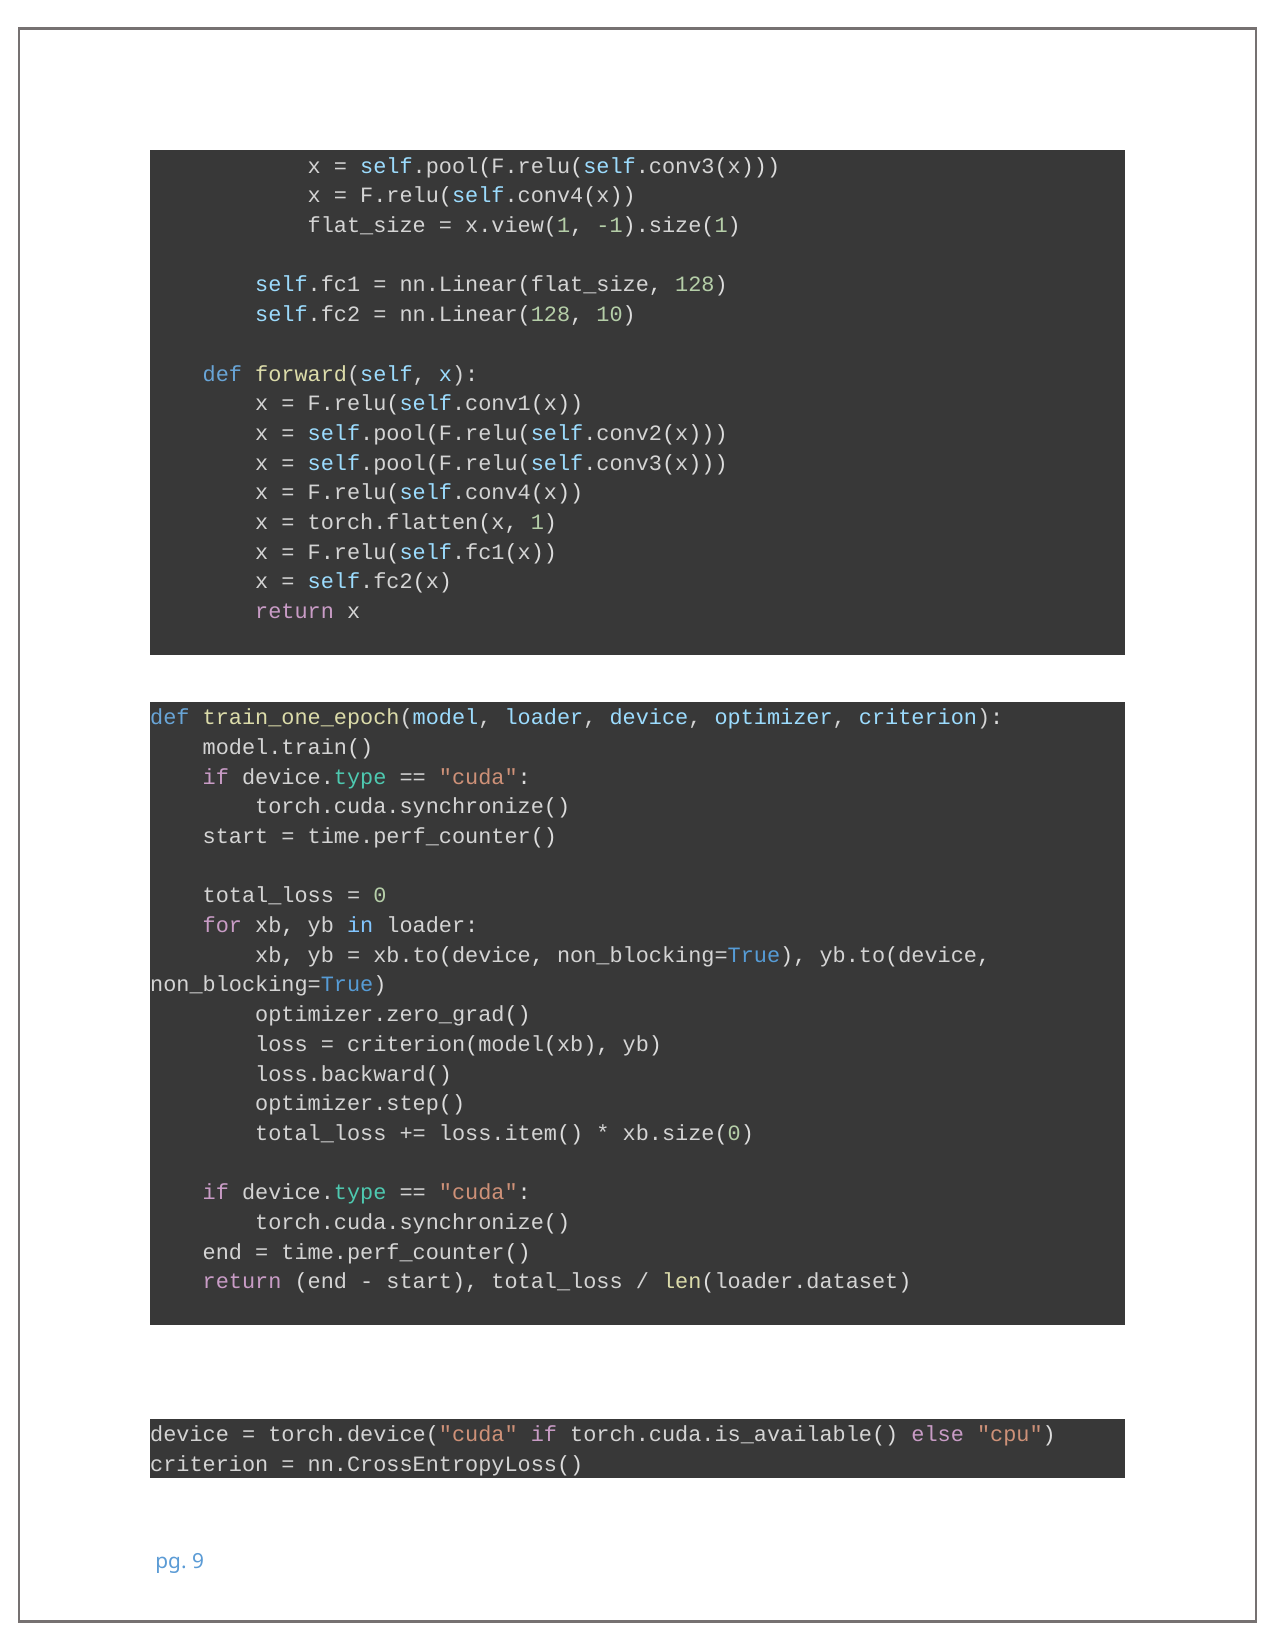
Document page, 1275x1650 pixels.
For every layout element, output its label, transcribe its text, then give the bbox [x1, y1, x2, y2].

text x = F.relu(self.fc1(x)) [150, 536, 1125, 566]
text return x [150, 595, 1125, 625]
text for xb, yb in loader: [150, 909, 1125, 939]
text criterion = nn.CrossEntropyLoss() [150, 1448, 1125, 1478]
text loss.backward() [150, 1058, 1125, 1087]
text self.fc2 = nn.Linear(128, 10) [150, 298, 1125, 328]
text return (end - start), total_loss / len(loader.dataset) [150, 1266, 1125, 1295]
text loss = criterion(model(xb), yb) [150, 1028, 1125, 1058]
text x = torch.flatten(x, 1) [150, 506, 1125, 536]
text flat_size = x.view(1, -1).size(1) [150, 209, 1125, 239]
text x = F.relu(self.conv4(x)) [150, 477, 1125, 506]
text x = F.relu(self.conv4(x)) [150, 180, 1125, 209]
text model.train() [150, 731, 1125, 761]
text xb, yb = xb.to(device, non_blocking=True), yb.to(device, non_blocking=True) [150, 939, 1125, 998]
text total_loss += loss.item() * xb.size(0) [150, 1117, 1125, 1147]
text optimizer.zero_grad() [150, 998, 1125, 1028]
text device = torch.device("cuda" if torch.cuda.is_available() else "cpu") [150, 1419, 1125, 1448]
text total_loss = 0 [150, 880, 1125, 909]
text def train_one_epoch(model, loader, device, optimizer, criterion): [150, 702, 1125, 731]
text if device.type == "cuda": [150, 1177, 1125, 1206]
text start = time.perf_counter() [150, 820, 1125, 850]
text self.fc1 = nn.Linear(flat_size, 128) [150, 269, 1125, 298]
text torch.cuda.synchronize() [150, 791, 1125, 820]
text def forward(self, x): [150, 358, 1125, 387]
text end = time.perf_counter() [150, 1236, 1125, 1266]
text x = self.pool(F.relu(self.conv3(x))) [150, 447, 1125, 477]
text x = F.relu(self.conv1(x)) [150, 387, 1125, 417]
text torch.cuda.synchronize() [150, 1206, 1125, 1236]
text optimizer.step() [150, 1087, 1125, 1117]
text if device.type == "cuda": [150, 761, 1125, 791]
text x = self.fc2(x) [150, 566, 1125, 595]
text x = self.pool(F.relu(self.conv2(x))) [150, 417, 1125, 447]
text x = self.pool(F.relu(self.conv3(x))) [150, 150, 1125, 180]
